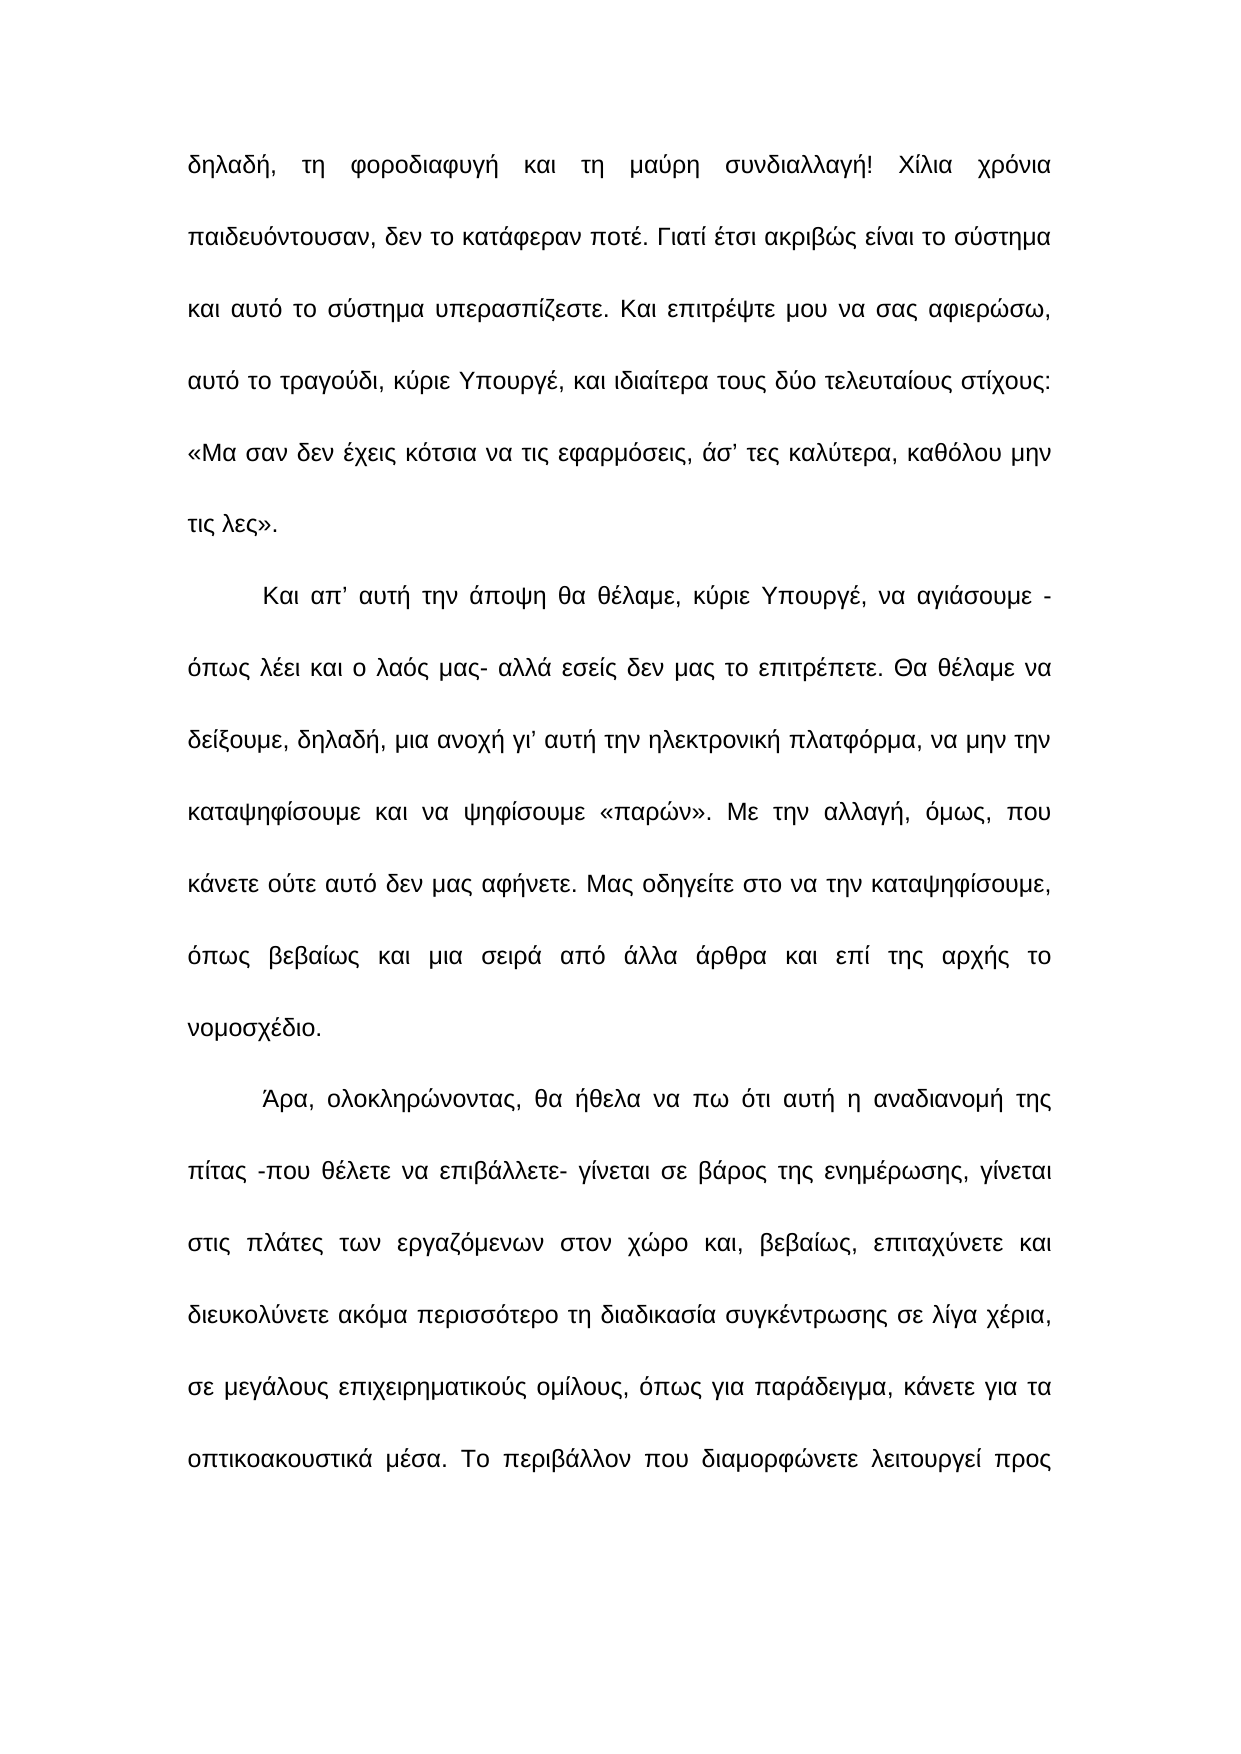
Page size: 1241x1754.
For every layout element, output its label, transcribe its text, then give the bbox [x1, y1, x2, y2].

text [187, 150, 1053, 538]
text Και απ’ αυτή την άποψη θα θέλαμε, κύριε Υπουργέ, να αγιάσουμε -όπως λέει και ο λαός μας- αλλά εσείς δεν μας το επιτρέπετε. Θα θέλαμε να δείξουμε, δηλαδή, μια ανοχή γι’ αυτή την ηλεκτρονική πλατφόρμα, να μην την καταψηφίσουμε και να ψηφίσουμε «παρών». Με την αλλαγή, όμως, που κάνετε ούτε αυτό δεν μας αφήνετε. Μας οδηγείτε στο να την καταψηφίσουμε, όπως βεβαίως και μια σειρά από άλλα άρθρα και επί της αρχής το νομοσχέδιο. [187, 581, 1053, 1041]
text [187, 1084, 1053, 1472]
